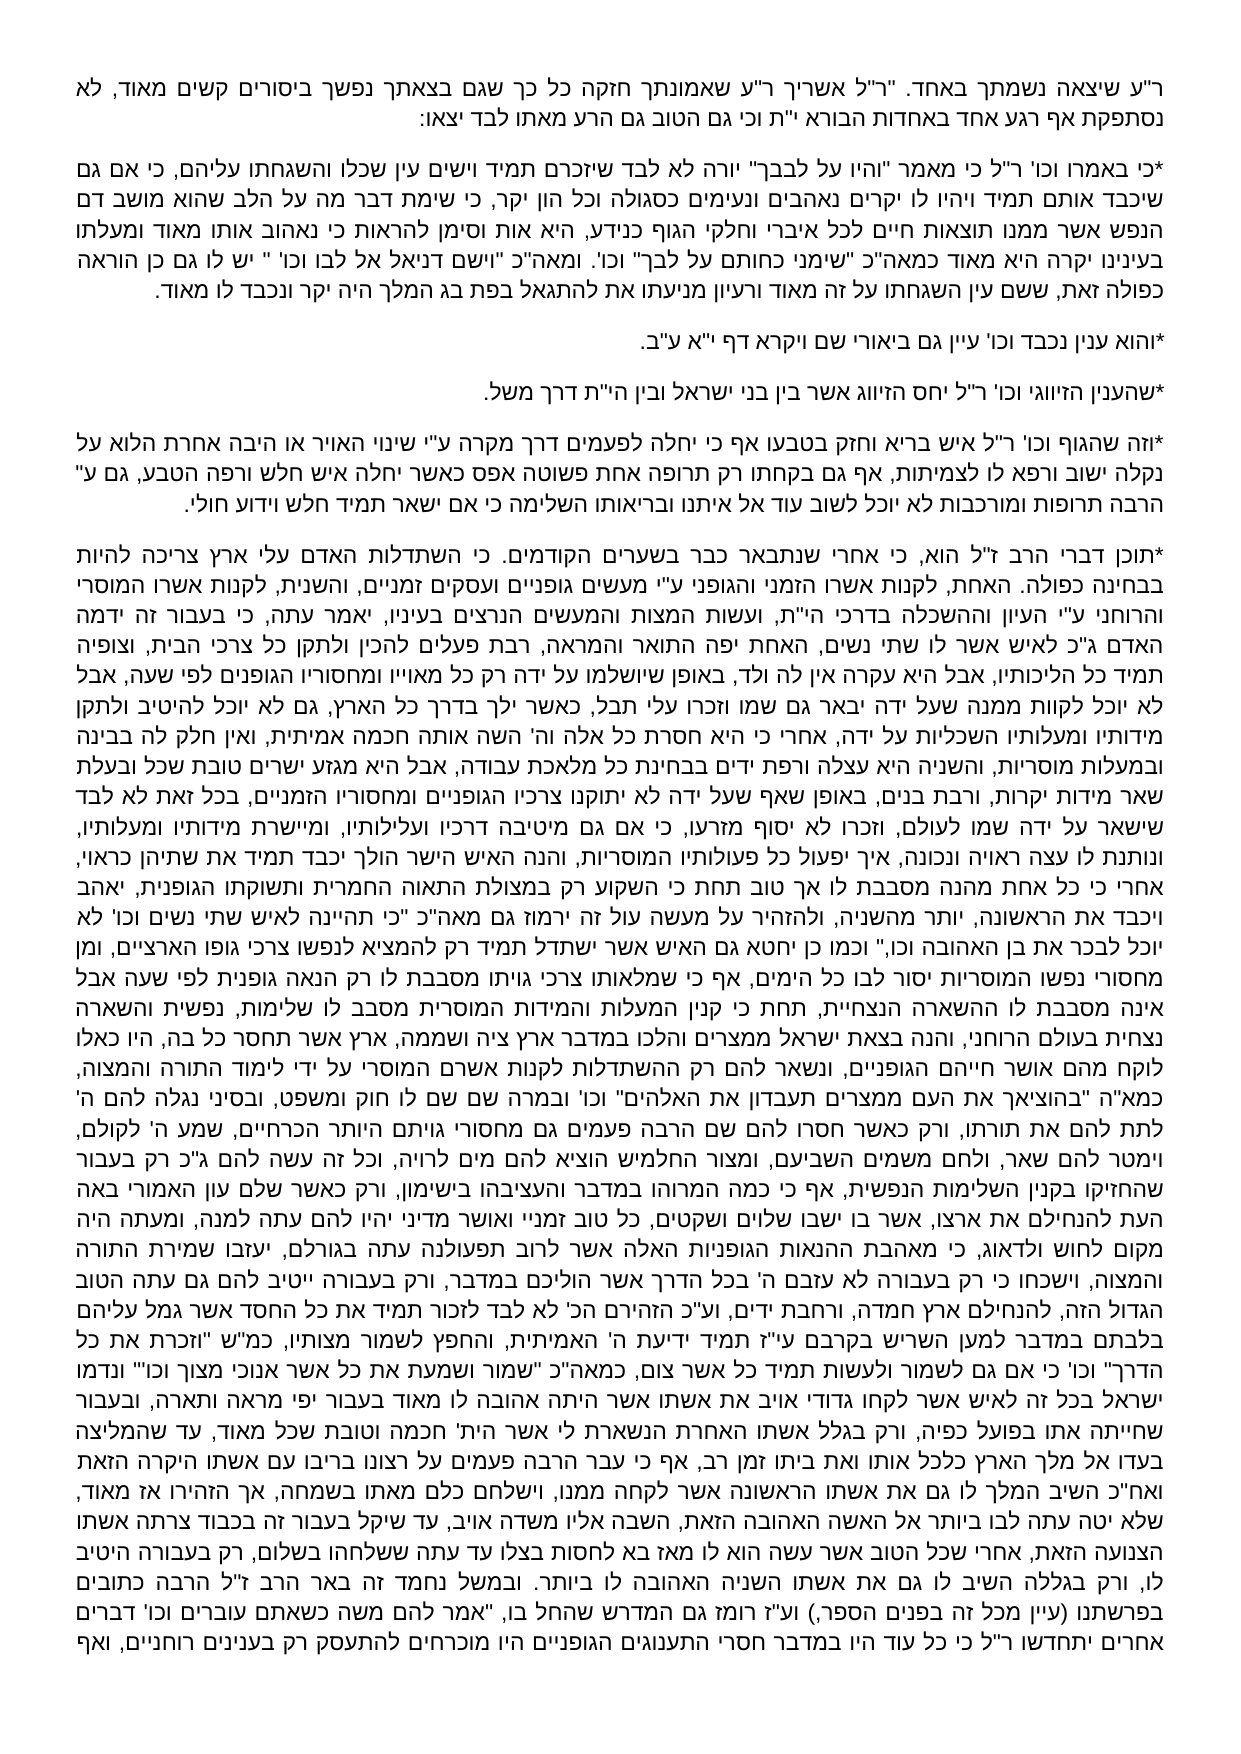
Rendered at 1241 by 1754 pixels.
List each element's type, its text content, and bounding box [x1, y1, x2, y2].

text *והוא ענין נכבד וכו' עיין גם ביאורי שם ויקרא דף י"א ע"ב. [75, 328, 1165, 354]
text *וזה שהגוף וכו' ר"ל איש בריא וחזק בטבעו אף כי יחלה לפעמים דרך מקרה ע"י שינוי האויר או היבה אחרת הלוא על נקלה ישוב ורפא לו לצמיתות, אף גם בקחתו רק תרופה אחת פשוטה אפס כאשר יחלה איש חלש ורפה הטבע, גם ע" הרבה תרופות ומורכבות לא יוכל לשוב עוד אל איתנו ובריאותו השלימה כי אם ישאר תמיד חלש וידוע חולי. [75, 430, 1165, 517]
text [75, 542, 1165, 1656]
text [75, 75, 1165, 132]
text *שהענין הזיווגי וכו' ר"ל יחס הזיווג אשר בין בני ישראל ובין הי"ת דרך משל. [75, 379, 1165, 406]
text *כי באמרו וכו' ר"ל כי מאמר "והיו על לבבך" יורה לא לבד שיזכרם תמיד וישים עין שכלו והשגחתו עליהם, כי אם גם שיכבד אותם תמיד ויהיו לו יקרים נאהבים ונעימים כסגולה וכל הון יקר, כי שימת דבר מה על הלב שהוא מושב דם הנפש אשר ממנו תוצאות חיים לכל איברי וחלקי הגוף כנידע, היא אות וסימן להראות כי נאהוב אותו מאוד ומעלתו בעינינו יקרה היא מאוד כמאה"כ "שימני כחותם על לבך" וכו'. ומאה"כ "וישם דניאל אל לבו וכו' " יש לו גם כן הוראה כפולה זאת, ששם עין השגחתו על זה מאוד ורעיון מניעתו את להתגאל בפת בג המלך היה יקר ונכבד לו מאוד. [75, 156, 1165, 303]
